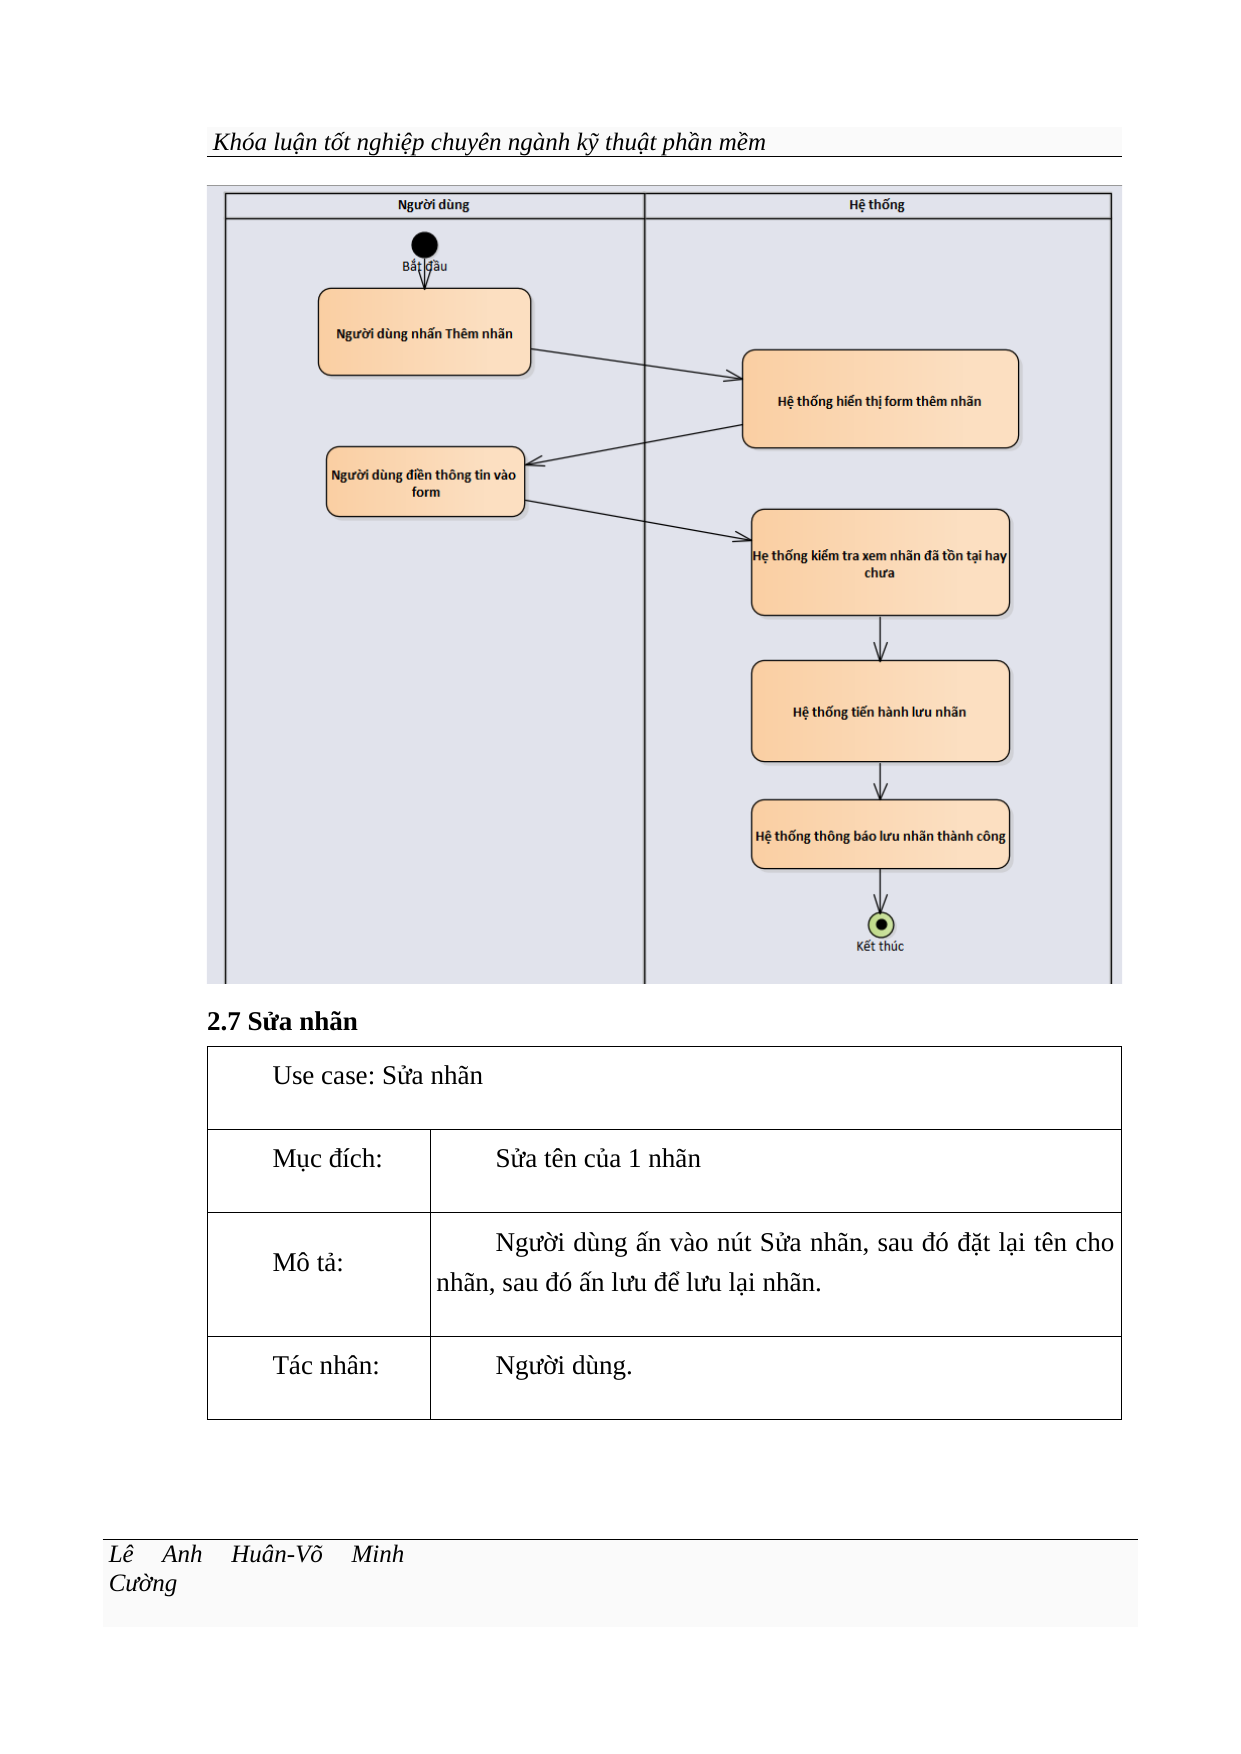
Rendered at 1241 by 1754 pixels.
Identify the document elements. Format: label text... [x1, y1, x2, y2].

table_cell Mô tả: [208, 1213, 430, 1336]
table_cell Người dùng. [431, 1337, 1121, 1419]
table_header Use case: Sửa nhãn [208, 1047, 1121, 1129]
table_cell Mục đích: [208, 1130, 430, 1212]
table_cell Tác nhân: [208, 1337, 430, 1419]
table_cell Sửa tên của 1 nhãn [431, 1130, 1121, 1212]
subtitle Sửa nhãn [207, 1006, 1122, 1037]
table_cell Người dùng ấn vào nút Sửa nhãn, sau đó đặt lại tên cho nhãn, sau đó ấn lưu để lưu lại nhãn. [431, 1213, 1121, 1336]
picture [206, 185, 1123, 984]
